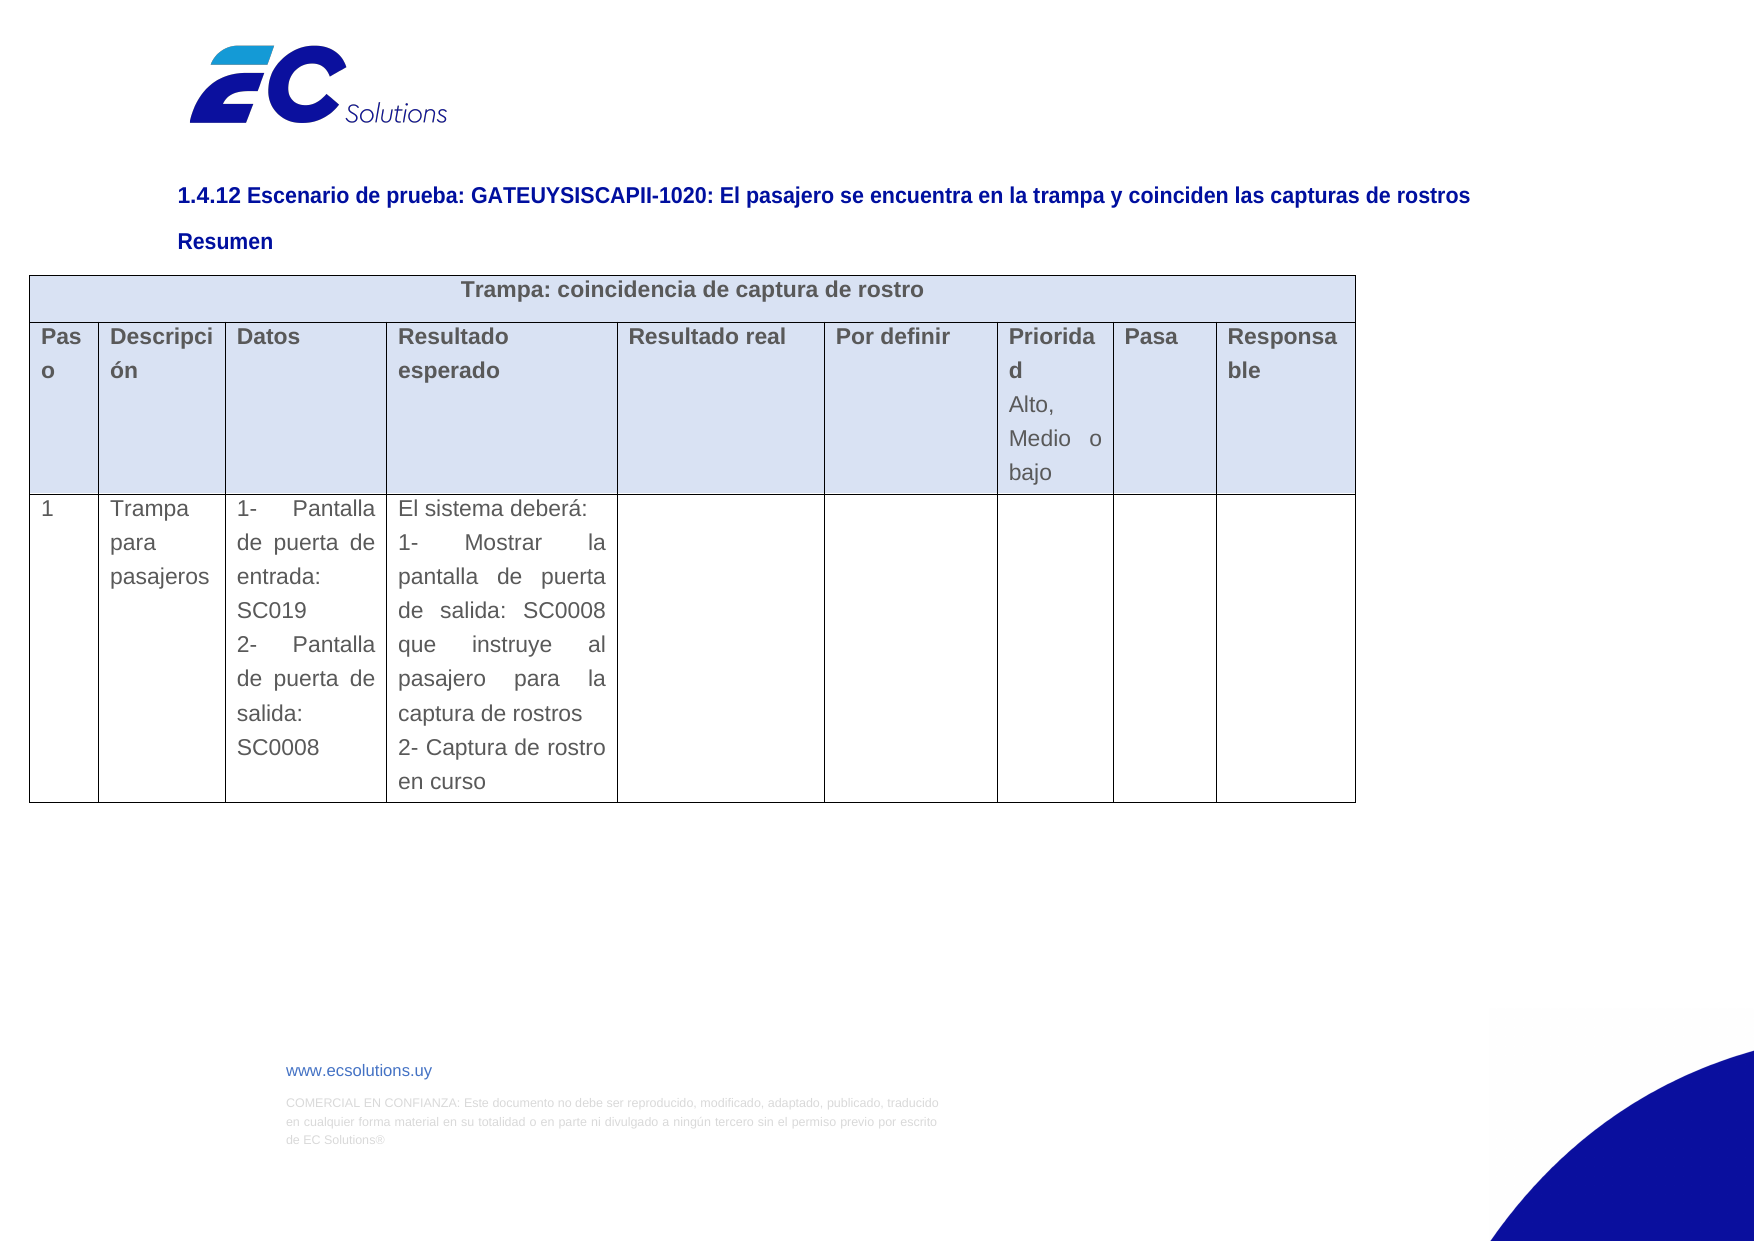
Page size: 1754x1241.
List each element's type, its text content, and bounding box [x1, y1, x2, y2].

table_cell Resultado esperado [387, 323, 617, 493]
table_cell [1114, 495, 1216, 802]
table_cell [1217, 495, 1355, 802]
table_cell Paso [30, 323, 98, 493]
picture [1488, 1008, 1754, 1241]
table_cell Prioridad Alto, Medio o bajo [998, 323, 1113, 493]
picture [189, 45, 448, 123]
table_cell [825, 495, 997, 802]
subtitle 1.4.12 Escenario de prueba: GATEUYSISCAPII-1020: El pasajero se encuentra en la trampa y coinciden las capturas de rostros [177, 182, 1503, 208]
table_cell 1 [30, 495, 98, 802]
table_cell Responsable [1217, 323, 1355, 493]
table_cell Resultado real [618, 323, 824, 493]
table_cell Por definir [825, 323, 997, 493]
table_cell El sistema deberá: 1- Mostrar la pantalla de puerta de salida: SC0008 que instruye al pasajero para la captura de rostros 2- Captura de rostro en curso [387, 495, 617, 802]
table_cell [618, 495, 824, 802]
table_cell Descripción [99, 323, 225, 493]
table_header Trampa: coincidencia de captura de rostro [30, 276, 1355, 322]
table_cell 1- Pantalla de puerta de entrada: SC019 2- Pantalla de puerta de salida: SC0008 [226, 495, 386, 802]
table_cell [998, 495, 1113, 802]
table_cell Datos [226, 323, 386, 493]
table_cell Trampa para pasajeros [99, 495, 225, 802]
table_cell Pasa [1114, 323, 1216, 493]
subtitle Resumen [177, 228, 1503, 254]
